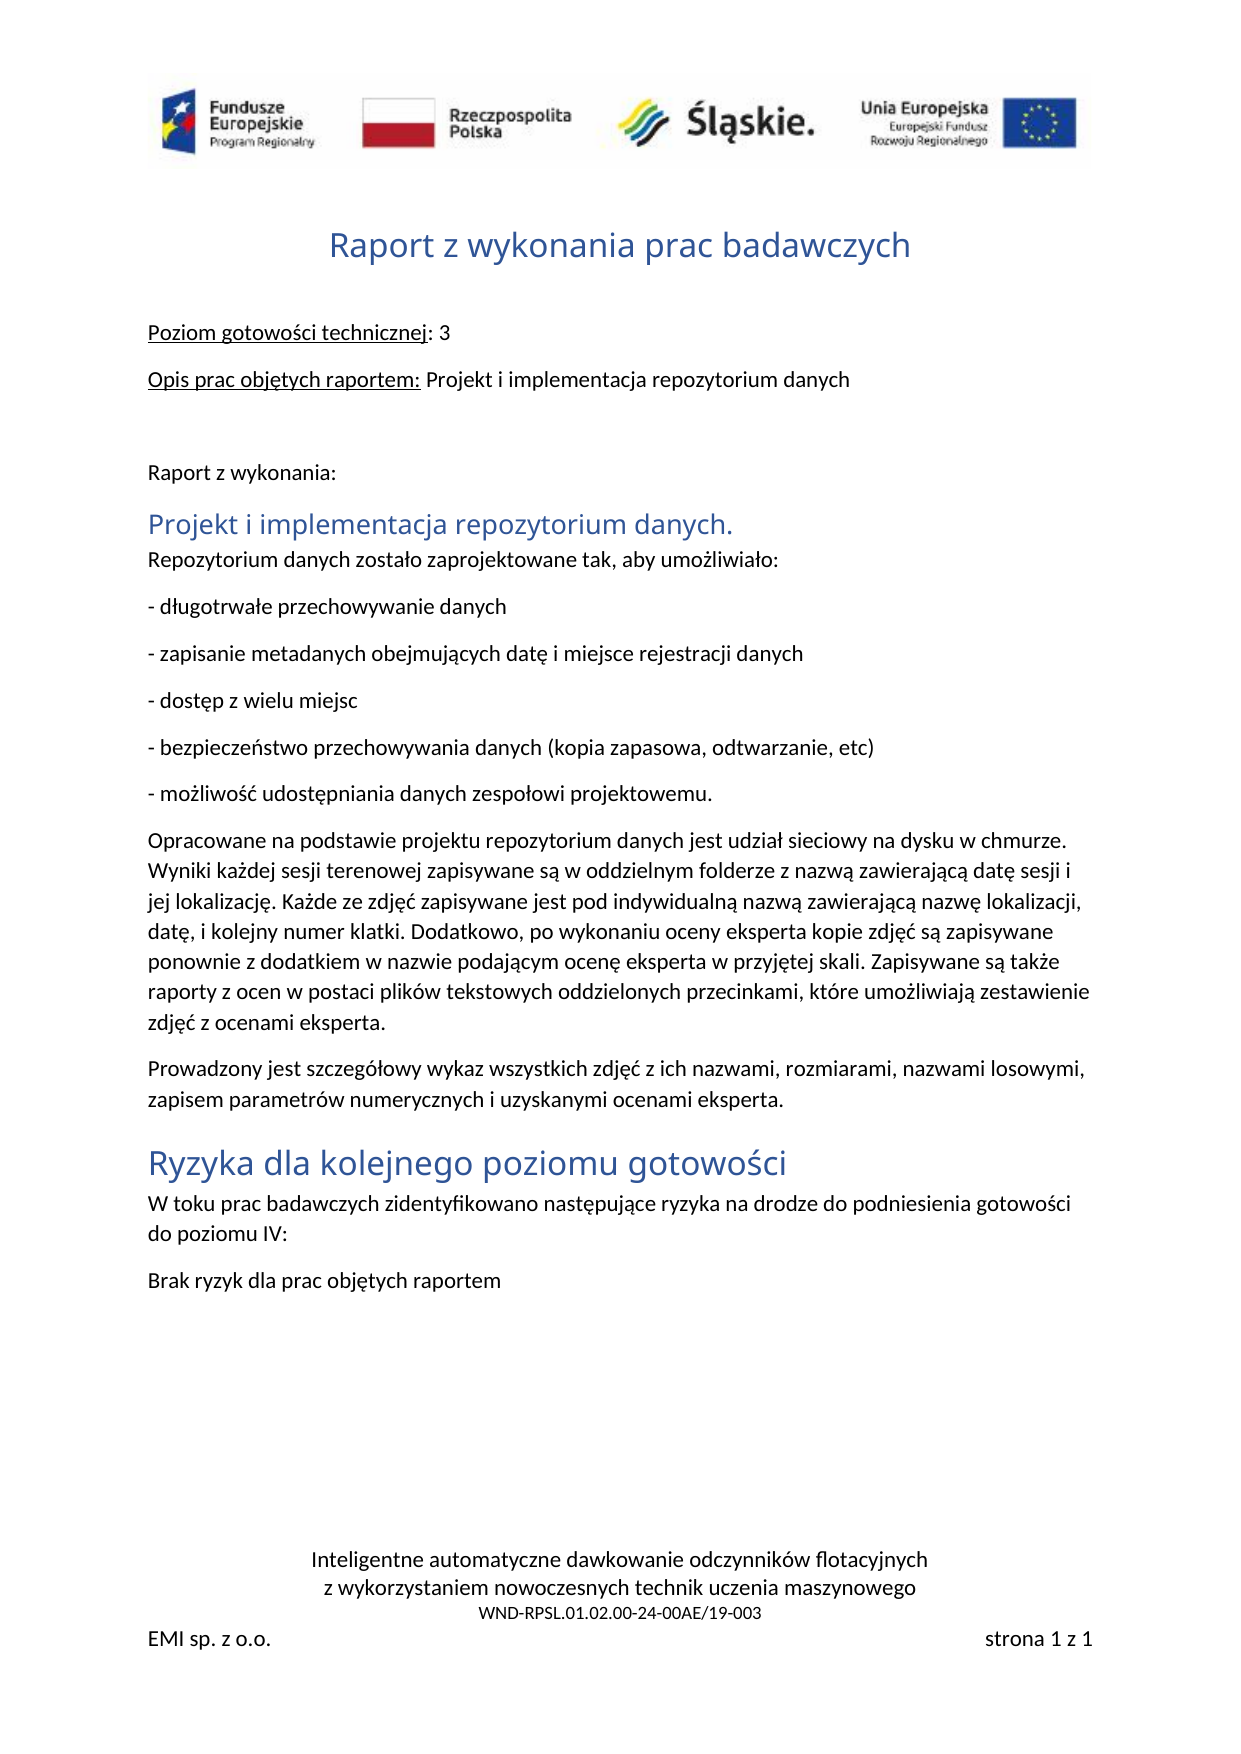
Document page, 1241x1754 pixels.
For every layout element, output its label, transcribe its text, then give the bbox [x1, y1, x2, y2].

text Repozytorium danych zostało zaprojektowane tak, aby umożliwiało: [148, 545, 1093, 573]
text Prowadzony jest szczegółowy wykaz wszystkich zdjęć z ich nazwami, rozmiarami, nazwami losowymi, zapisem parametrów numerycznych i uzyskanymi ocenami eksperta. [148, 1054, 1093, 1113]
text Opis prac objętych raportem: Projekt i implementacja repozytorium danych [148, 365, 1093, 393]
text - możliwość udostępniania danych zespołowi projektowemu. [148, 779, 1093, 808]
text - zapisanie metadanych obejmujących datę i miejsce rejestracji danych [148, 639, 1093, 667]
text - dostęp z wielu miejsc [148, 686, 1093, 714]
subtitle Raport z wykonania prac badawczych [148, 222, 1093, 267]
text Poziom gotowości technicznej: 3 [148, 318, 1093, 346]
text W toku prac badawczych zidentyfikowano następujące ryzyka na drodze do podniesienia gotowości do poziomu IV: [148, 1189, 1093, 1247]
subtitle Ryzyka dla kolejnego poziomu gotowości [148, 1140, 1093, 1185]
text Projekt i implementacja repozytorium danych. [148, 505, 1093, 542]
text Raport z wykonania: [148, 458, 1093, 487]
text Opracowane na podstawie projektu repozytorium danych jest udział sieciowy na dysku w chmurze. Wyniki każdej sesji terenowej zapisywane są w oddzielnym folderze z nazwą zawierającą datę sesji i jej lokalizację. Każde ze zdjęć zapisywane jest pod indywidualną nazwą zawierającą nazwę lokalizacji, datę, i kolejny numer klatki. Dodatkowo, po wykonaniu oceny eksperta kopie zdjęć są zapisywane ponownie z dodatkiem w nazwie podającym ocenę eksperta w przyjętej skali. Zapisywane są także raporty z ocen w postaci plików tekstowych oddzielonych przecinkami, które umożliwiają zestawienie zdjęć z ocenami eksperta. [148, 826, 1093, 1036]
picture [147, 73, 1092, 169]
text - bezpieczeństwo przechowywania danych (kopia zapasowa, odtwarzanie, etc) [148, 733, 1093, 761]
text - długotrwałe przechowywanie danych [148, 592, 1093, 620]
text Brak ryzyk dla prac objętych raportem [148, 1266, 1093, 1294]
